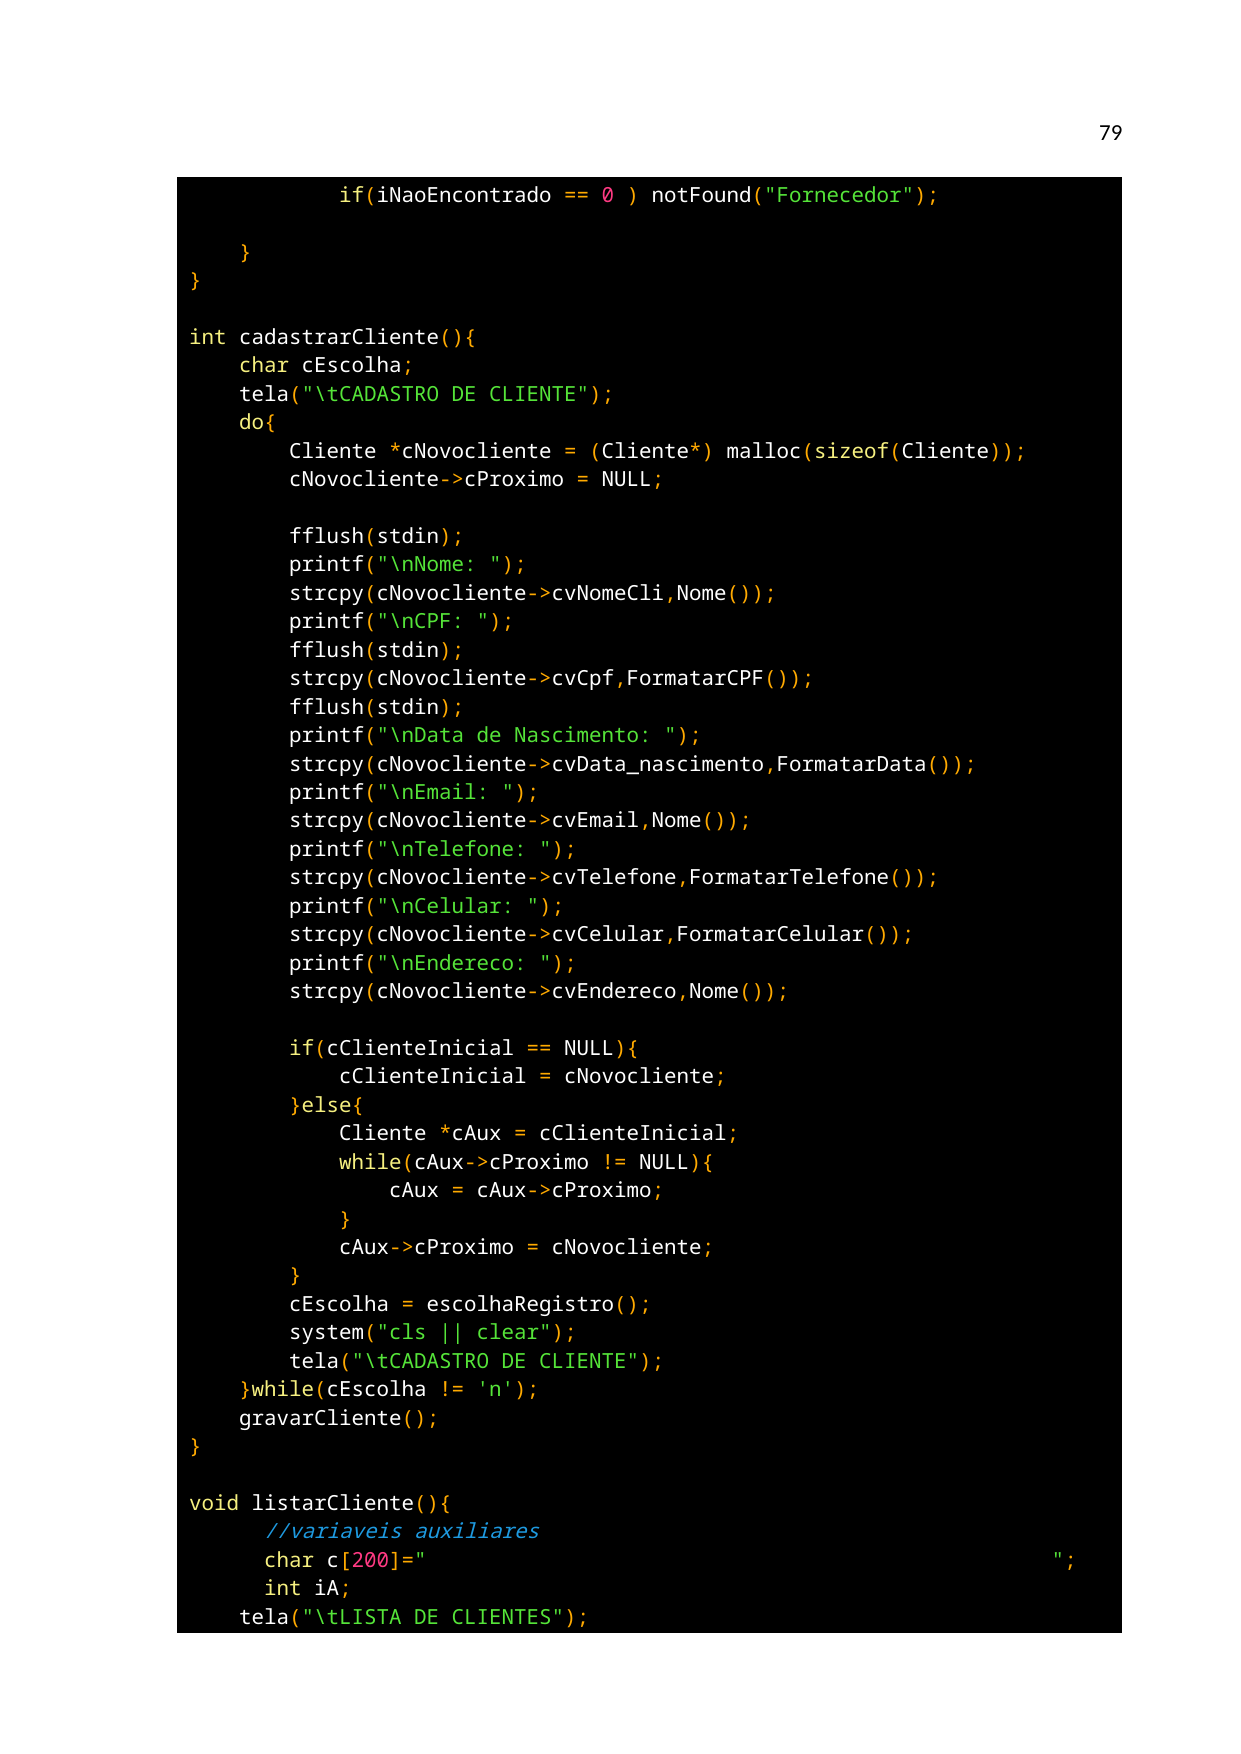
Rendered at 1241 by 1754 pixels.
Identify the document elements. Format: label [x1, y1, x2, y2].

table_header [178, 180, 1121, 1630]
